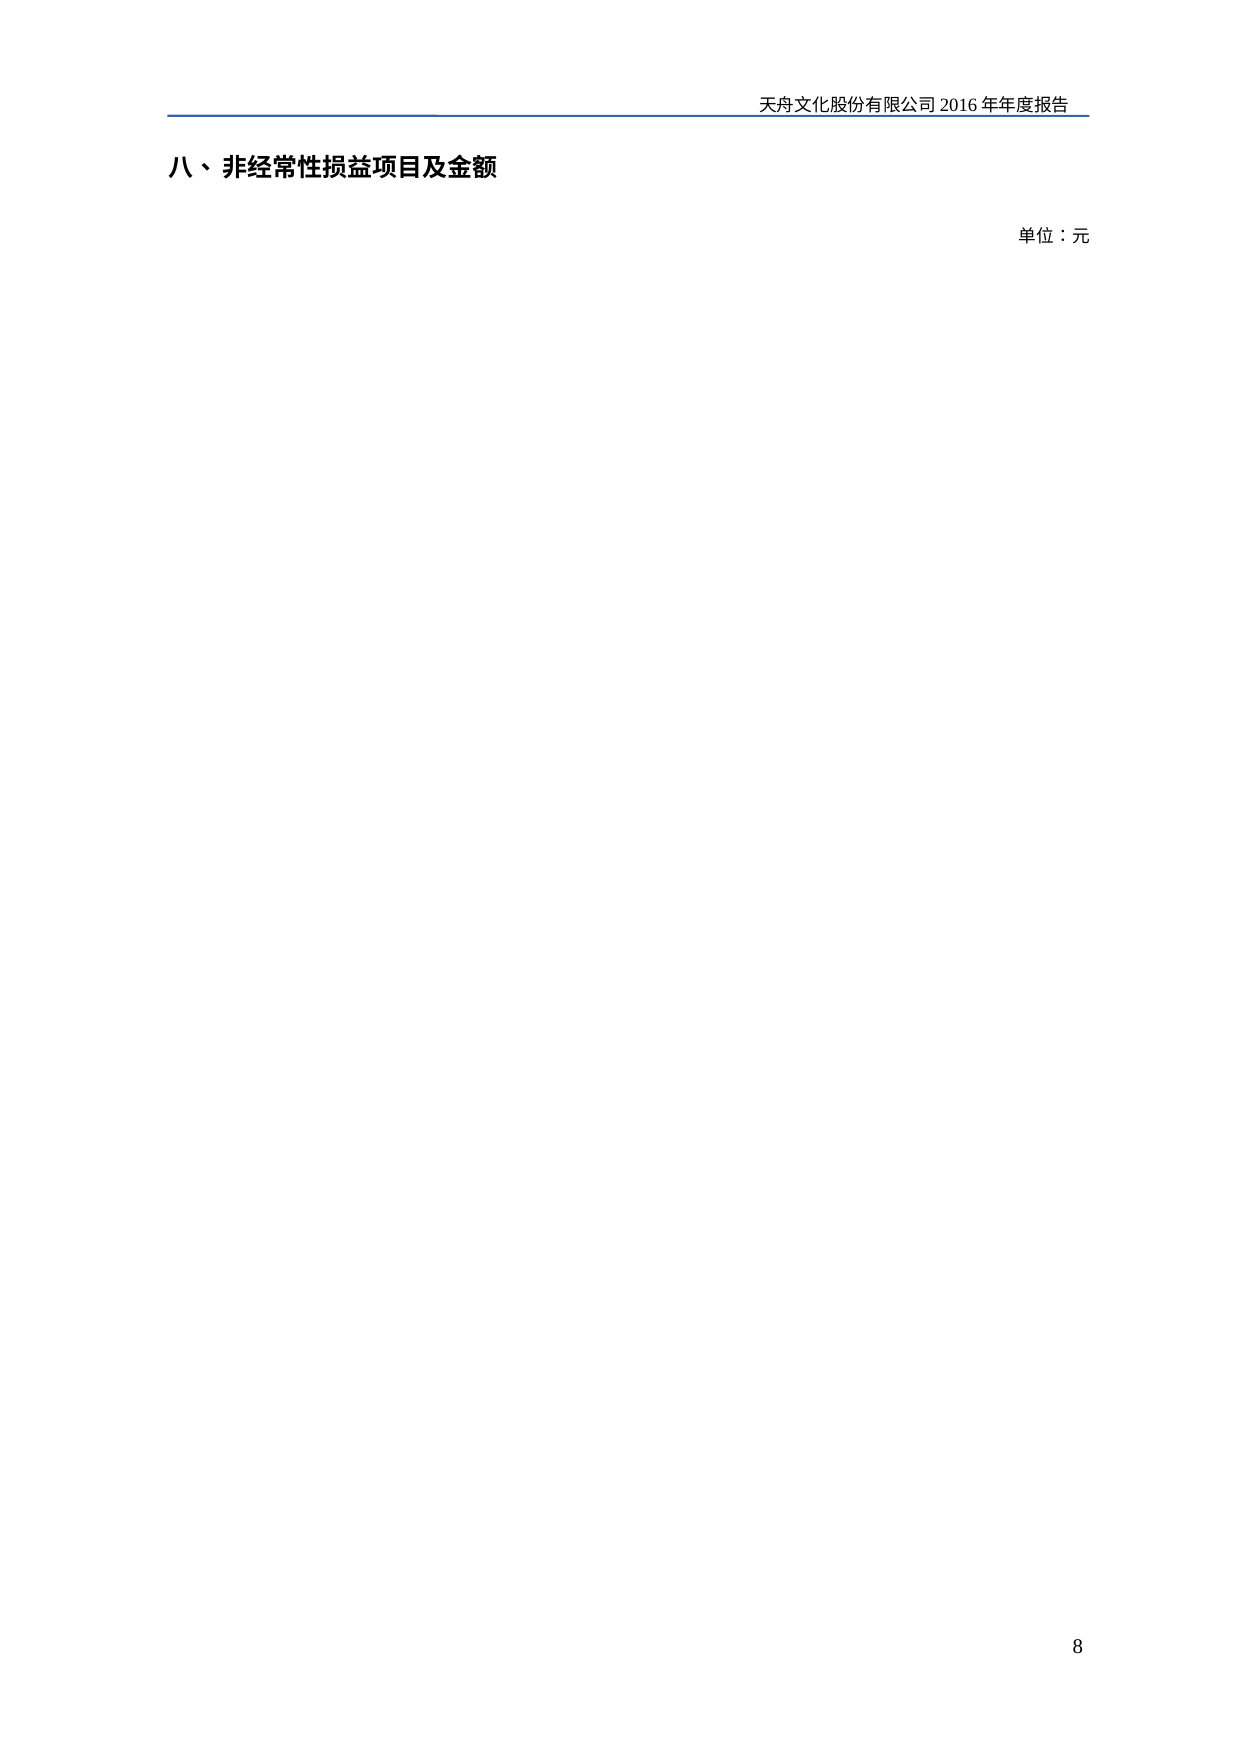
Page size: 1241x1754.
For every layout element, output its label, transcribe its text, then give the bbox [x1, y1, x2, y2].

text 单位：元 [168, 224, 1089, 248]
text 八、 非经常性损益项目及金额 [168, 150, 1089, 184]
